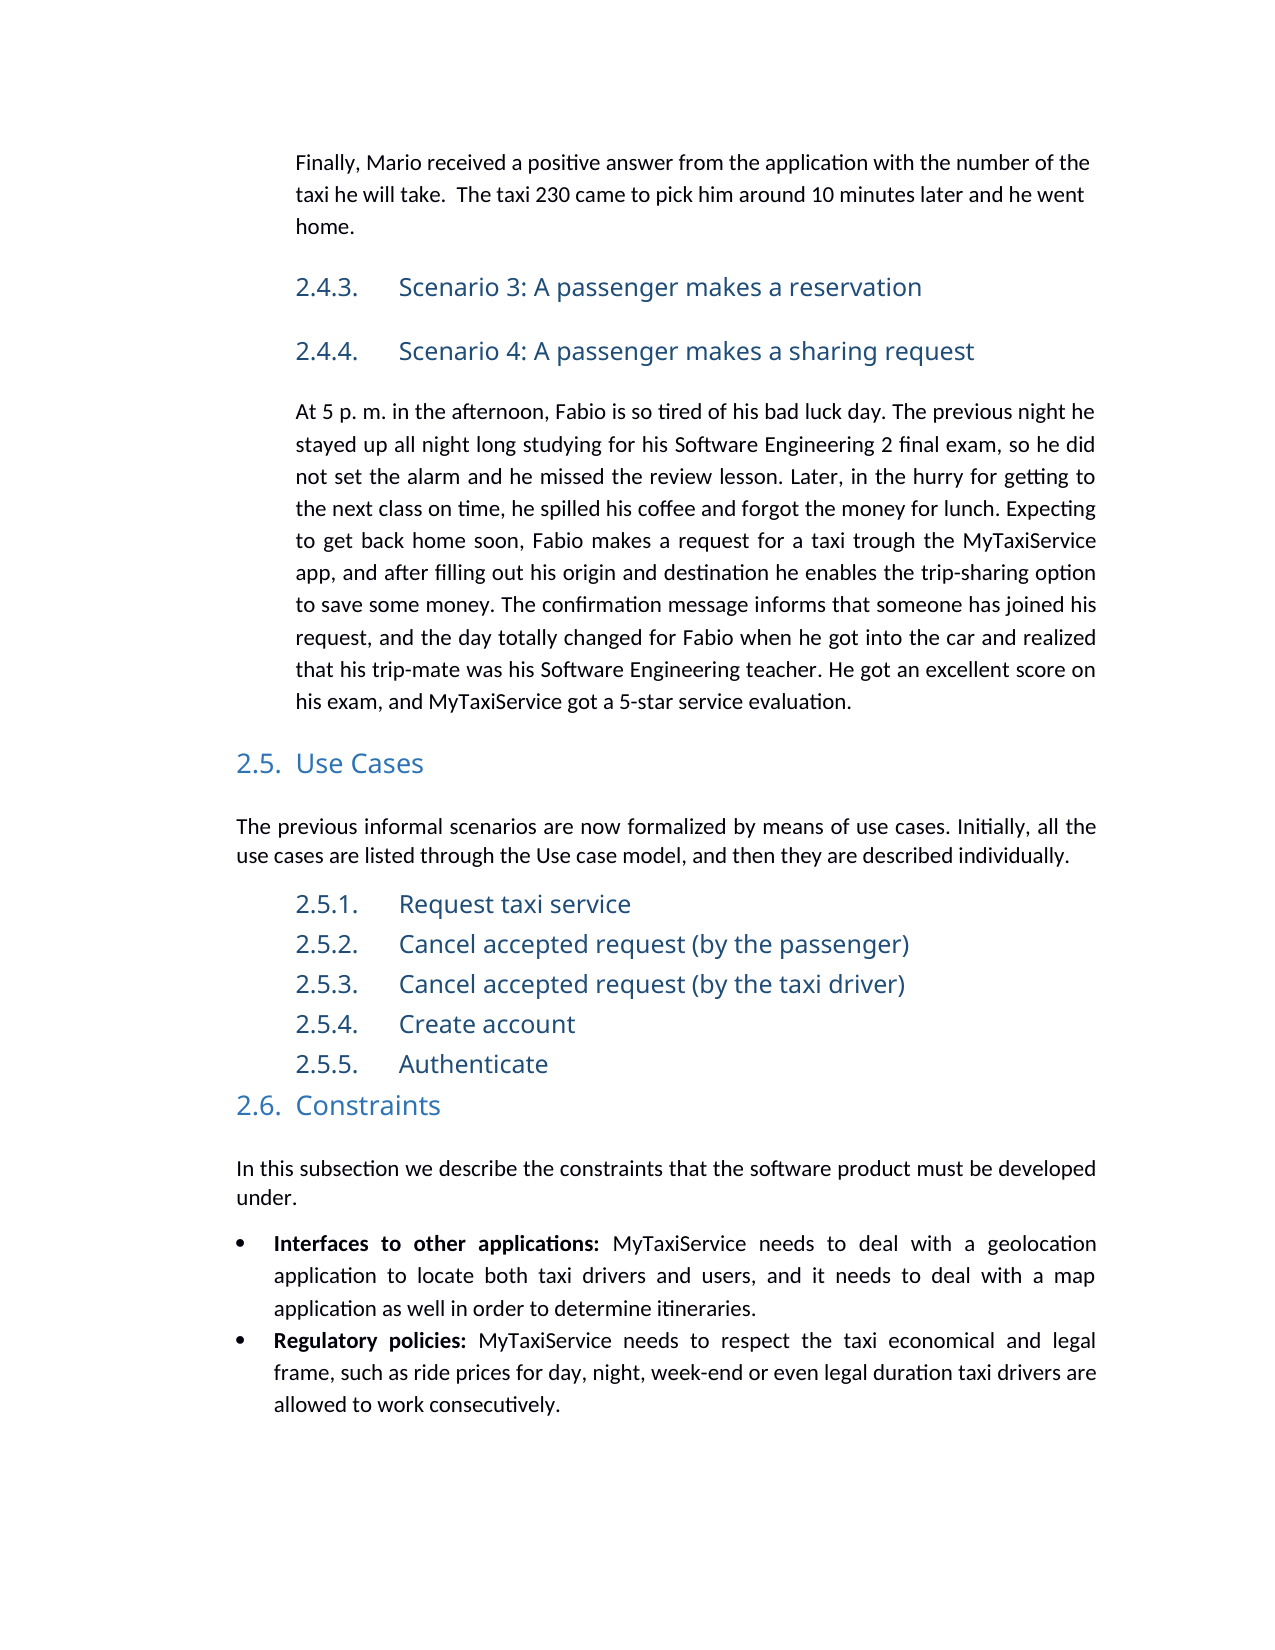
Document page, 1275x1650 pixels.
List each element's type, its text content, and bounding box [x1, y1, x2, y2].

list Use Cases [236, 744, 1098, 781]
text Finally, Mario received a positive answer from the application with the number of the taxi he will take. The taxi 230 came to pick him around 10 minutes later and he went home. [295, 148, 1098, 240]
subtitle Request taxi service [295, 887, 1098, 921]
list Regulatory policies: MyTaxiService needs to respect the taxi economical and legal frame, such as ride prices for day, night, week-end or even legal duration taxi drivers are allowed to work consecutively. [236, 1326, 1098, 1418]
subtitle Scenario 4: A passenger makes a sharing request [295, 333, 1098, 367]
subtitle Scenario 3: A passenger makes a reservation [295, 269, 1098, 303]
subtitle Authenticate [295, 1047, 1098, 1081]
subtitle Cancel accepted request (by the passenger) [295, 927, 1098, 961]
text In this subsection we describe the constraints that the software product must be developed under. [236, 1154, 1098, 1211]
list Interfaces to other applications: MyTaxiService needs to deal with a geolocation application to locate both taxi drivers and users, and it needs to deal with a map application as well in order to determine itineraries. [236, 1229, 1098, 1322]
subtitle Create account [295, 1007, 1098, 1041]
text The previous informal scenarios are now formalized by means of use cases. Initially, all the use cases are listed through the Use case model, and then they are described individually. [236, 812, 1098, 869]
list At 5 p. m. in the afternoon, Fabio is so tired of his bad luck day. The previous night he stayed up all night long studying for his Software Engineering 2 final exam, so he did not set the alarm and he missed the review lesson. Later, in the hurry for getting to the next class on time, he spilled his coffee and forgot the money for lunch. Expecting to get back home soon, Fabio makes a request for a taxi trough the MyTaxiService app, and after filling out his origin and destination he enables the trip-sharing option to save some money. The confirmation message informs that someone has joined his request, and the day totally changed for Fabio when he got into the car and realized that his trip-mate was his Software Engineering teacher. He got an excellent score on his exam, and MyTaxiService got a 5-star service evaluation. [295, 397, 1098, 715]
list Constraints [236, 1087, 1098, 1123]
subtitle Cancel accepted request (by the taxi driver) [295, 967, 1098, 1001]
